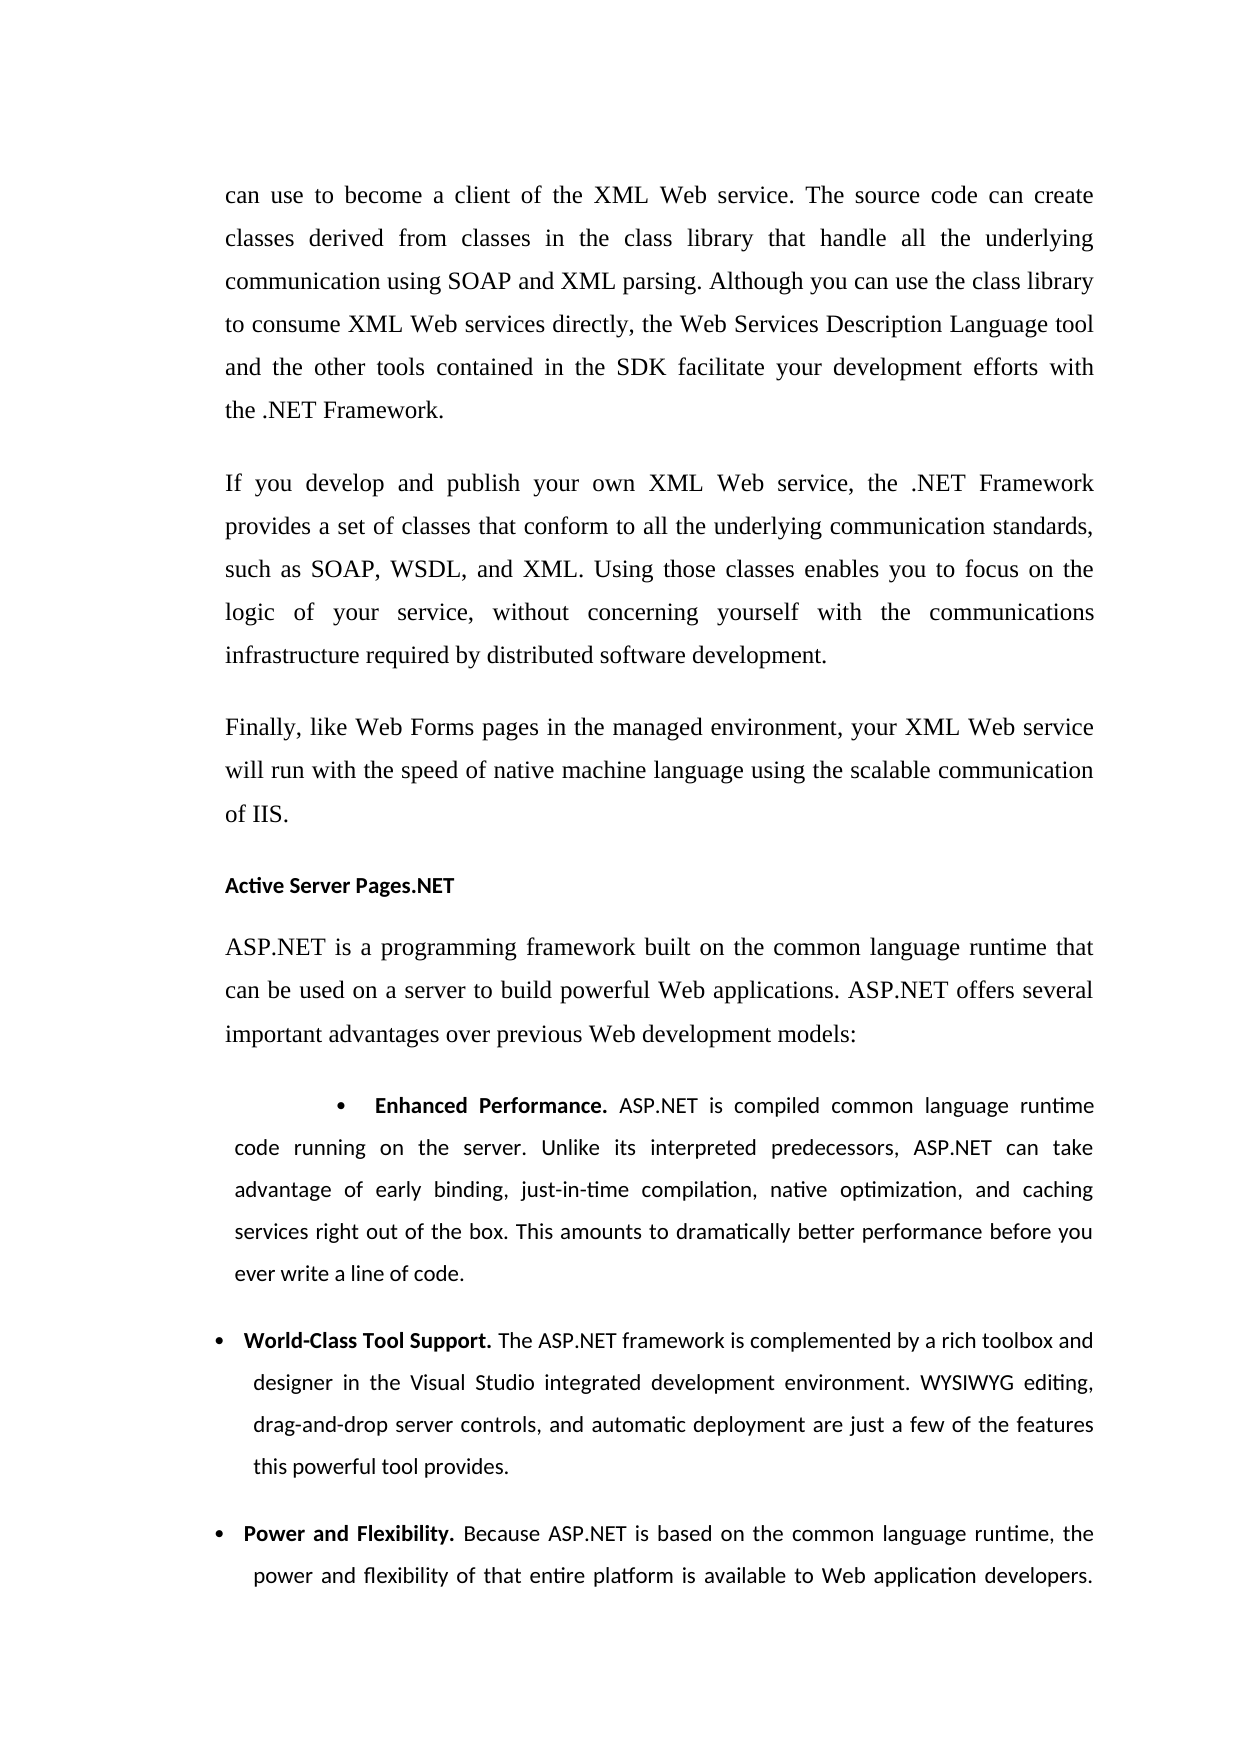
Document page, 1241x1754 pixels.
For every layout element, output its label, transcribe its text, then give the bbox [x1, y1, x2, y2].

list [216, 1519, 1095, 1589]
list World-Class Tool Support. The ASP.NET framework is complemented by a rich toolbox and designer in the Visual Studio integrated development environment. WYSIWYG editing, drag-and-drop server controls, and automatic deployment are just a few of the features this powerful tool provides. [216, 1326, 1095, 1480]
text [225, 180, 1095, 424]
text ASP.NET is a programming framework built on the common language runtime that can be used on a server to build powerful Web applications. ASP.NET offers several important advantages over previous Web development models: [225, 932, 1095, 1047]
list Enhanced Performance. ASP.NET is compiled common language runtime code running on the server. Unlike its interpreted predecessors, ASP.NET can take advantage of early binding, just-in-time compilation, native optimization, and caching services right out of the box. This amounts to dramatically better performance before you ever write a line of code. [234, 1091, 1095, 1287]
text Active Server Pages.NET [225, 871, 1095, 899]
text If you develop and publish your own XML Web service, the .NET Framework provides a set of classes that conform to all the underlying communication standards, such as SOAP, WSDL, and XML. Using those classes enables you to focus on the logic of your service, without concerning yourself with the communications infrastructure required by distributed software development. [225, 468, 1095, 669]
text Finally, like Web Forms pages in the managed environment, your XML Web service will run with the speed of native machine language using the scalable communication of IIS. [225, 712, 1095, 827]
